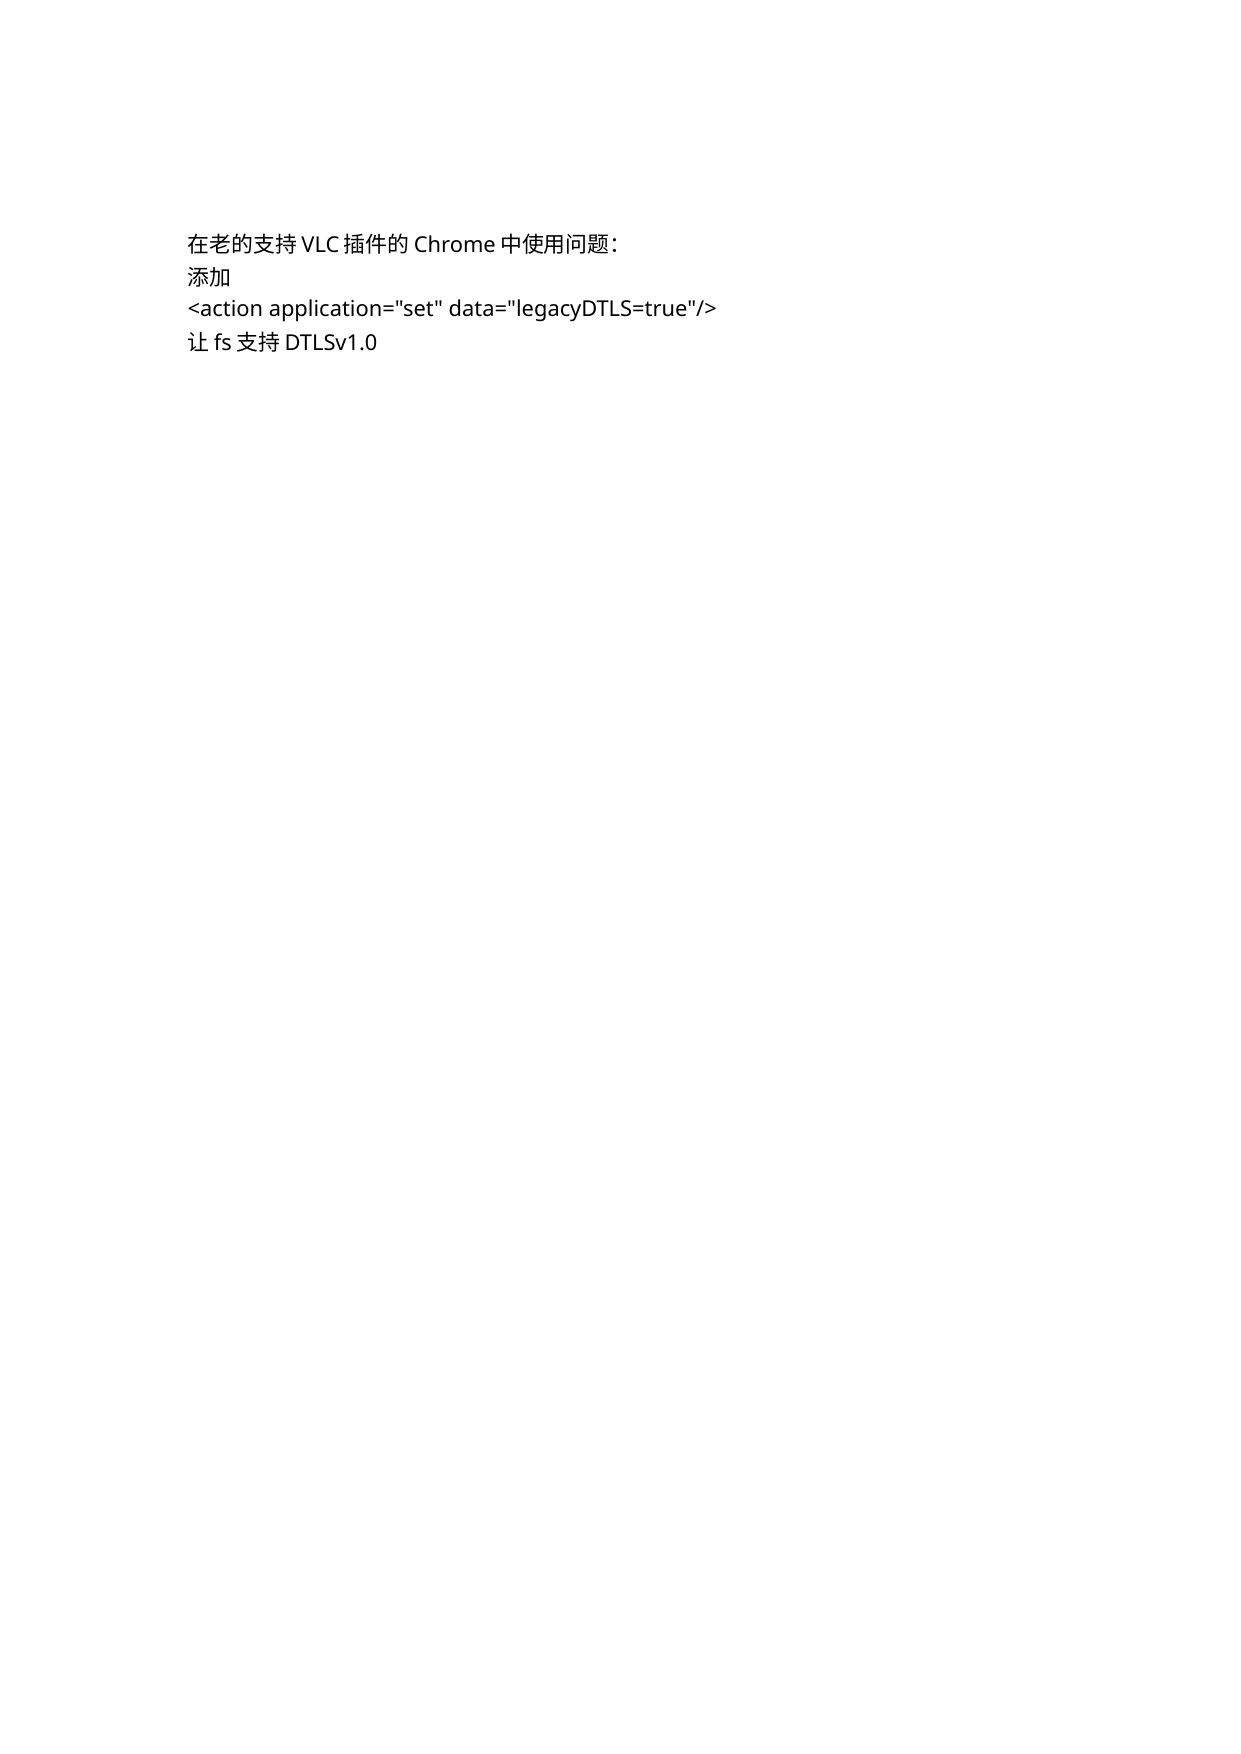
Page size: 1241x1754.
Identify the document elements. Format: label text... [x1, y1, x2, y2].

text 让fs支持DTLSv1.0 [187, 324, 1053, 357]
text 添加 [187, 259, 1053, 292]
text 在老的支持VLC插件的Chrome中使用问题： [187, 227, 1053, 259]
text <action application="set" data="legacyDTLS=true"/> [187, 292, 1053, 324]
